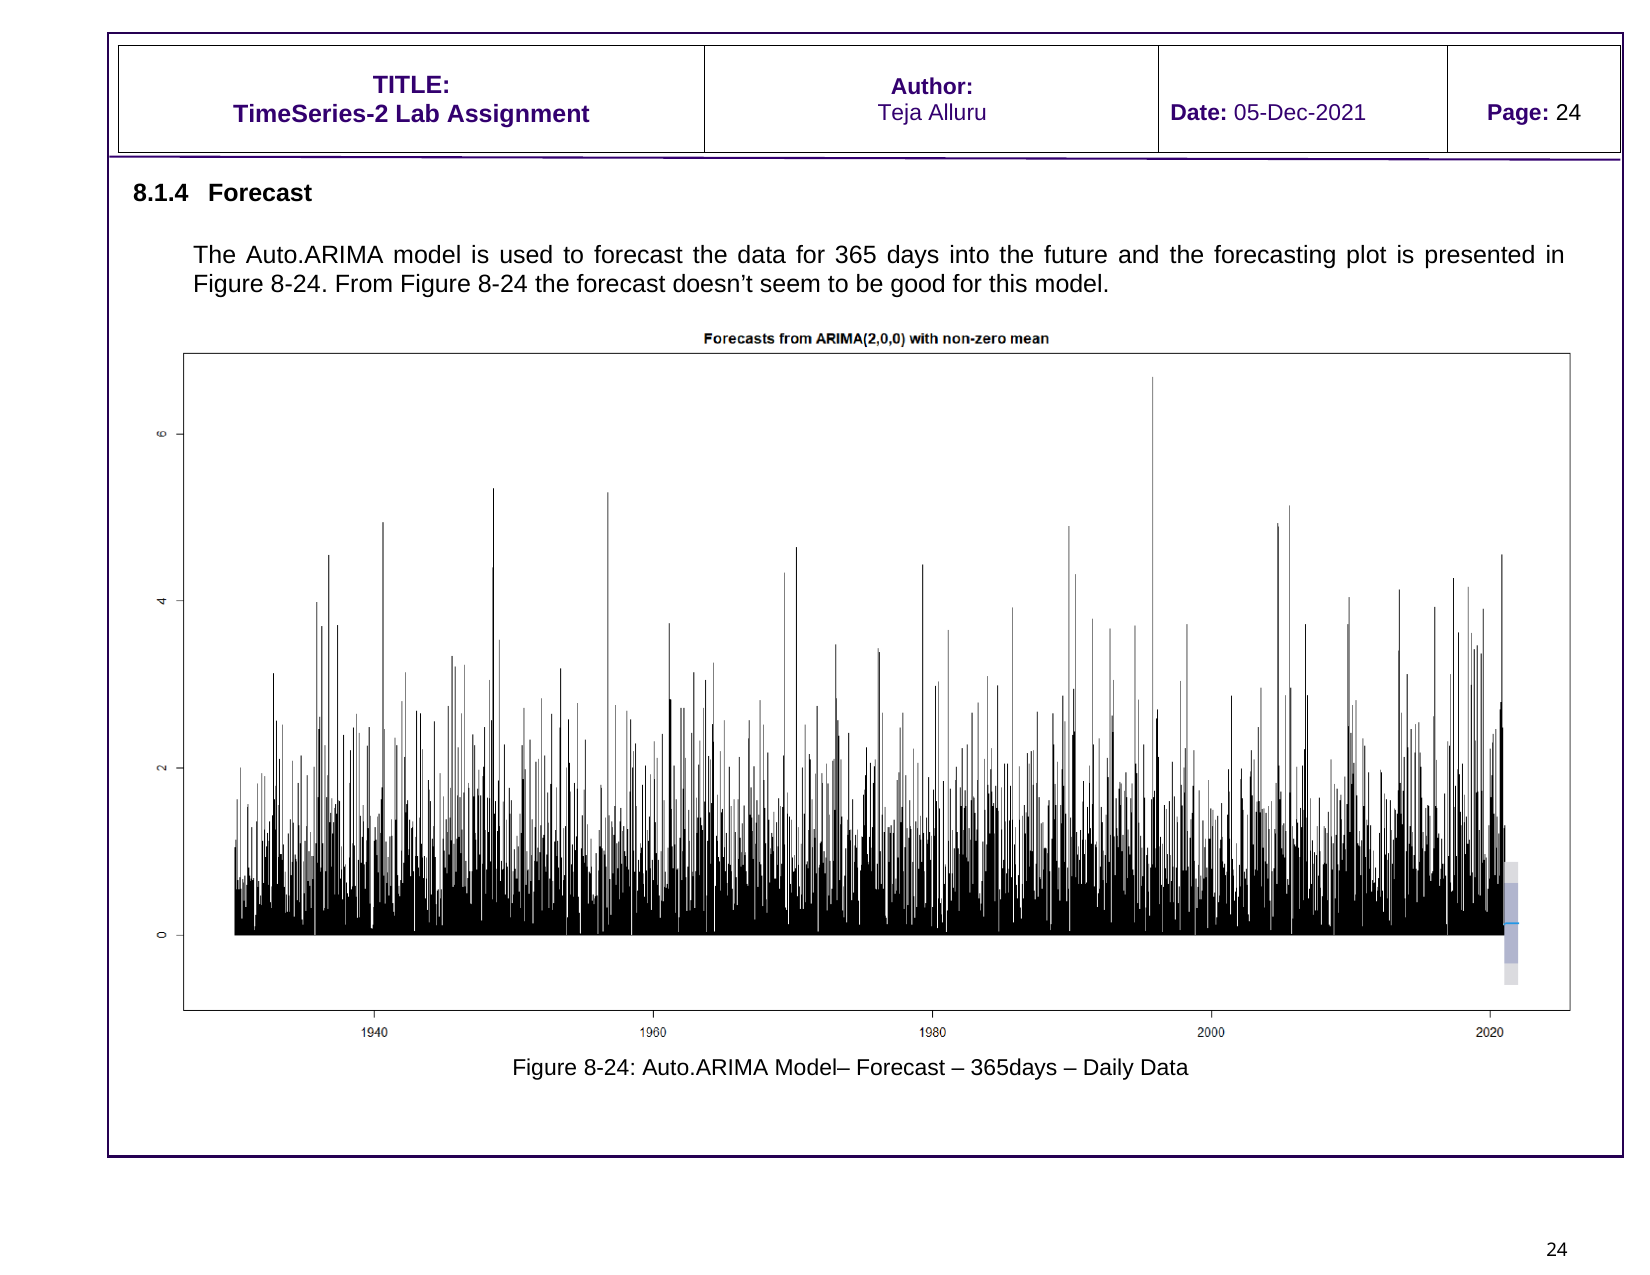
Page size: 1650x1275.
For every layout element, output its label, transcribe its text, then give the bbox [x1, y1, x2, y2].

picture [142, 326, 1577, 1041]
subtitle Forecast [133, 178, 1568, 207]
